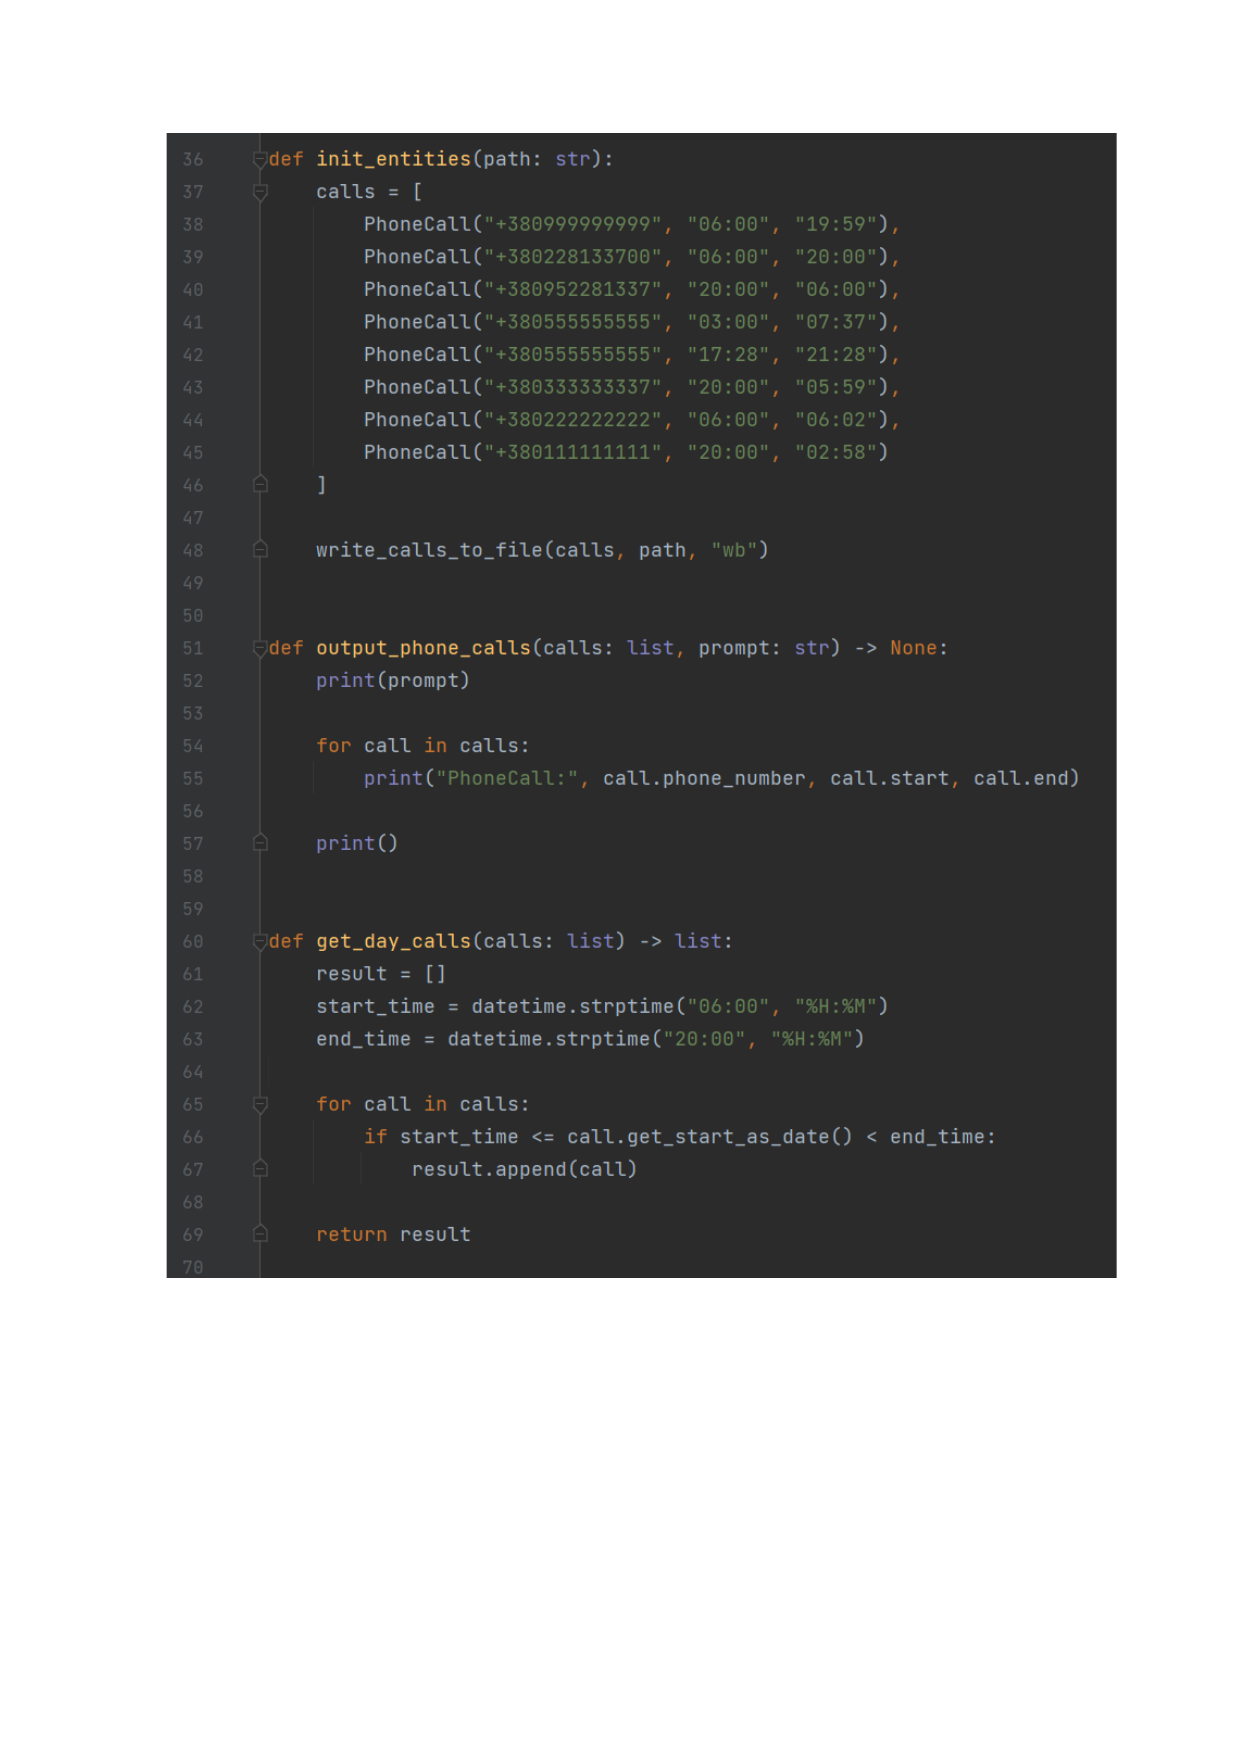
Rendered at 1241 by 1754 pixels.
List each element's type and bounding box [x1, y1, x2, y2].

picture [166, 133, 1117, 1278]
